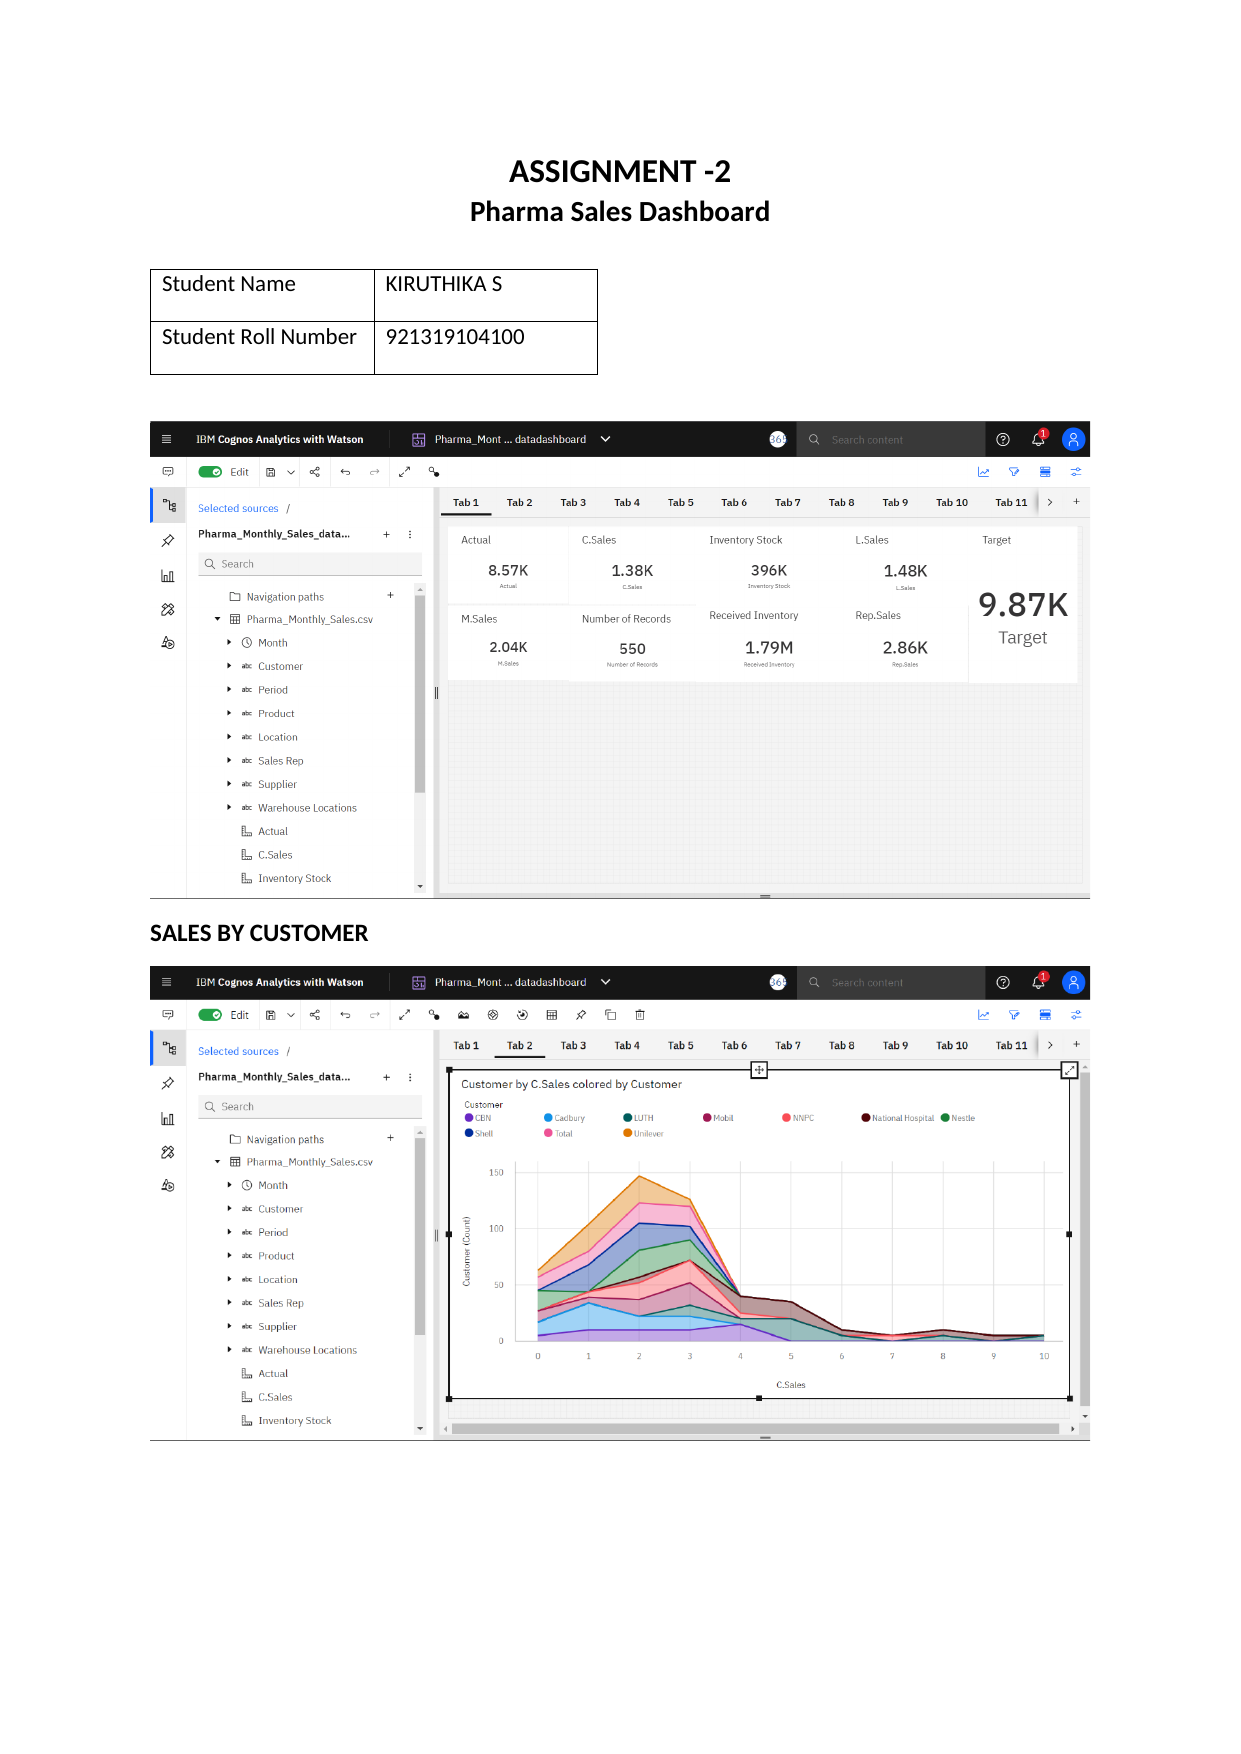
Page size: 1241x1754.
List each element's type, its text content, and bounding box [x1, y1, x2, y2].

picture [150, 966, 1091, 1441]
text SALES BY CUSTOMER [150, 917, 1090, 947]
table_header Student Name [151, 270, 374, 321]
text Pharma Sales Dashboard [150, 193, 1090, 229]
text ASSIGNMENT -2 [150, 150, 1090, 191]
table_cell 921319104100 [375, 322, 597, 374]
table_header KIRUTHIKA S [375, 270, 597, 321]
picture [150, 421, 1091, 899]
table_cell Student Roll Number [151, 322, 374, 374]
